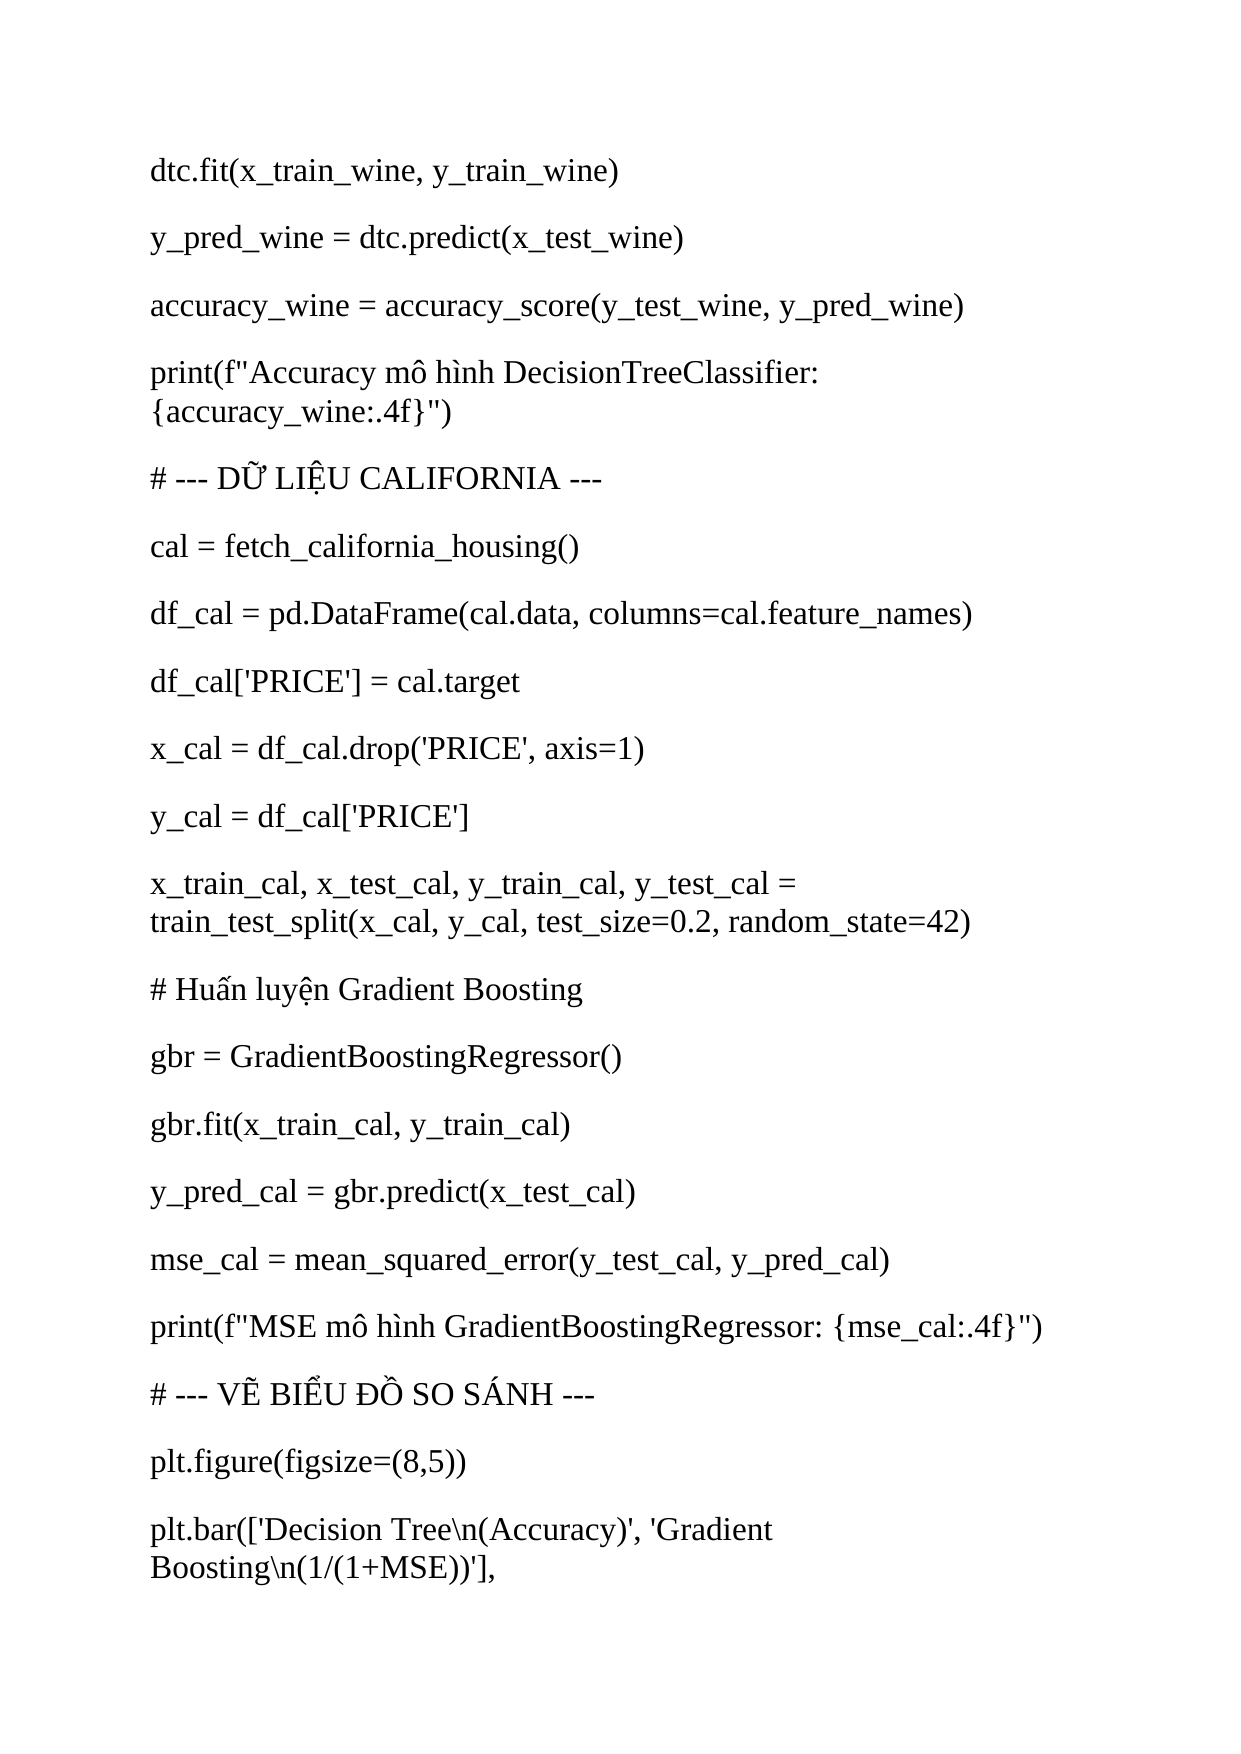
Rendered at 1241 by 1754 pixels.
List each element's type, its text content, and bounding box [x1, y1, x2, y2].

text y_cal = df_cal['PRICE'] [150, 796, 1090, 834]
text print(f"Accuracy mô hình DecisionTreeClassifier: {accuracy_wine:.4f}") [150, 352, 1090, 429]
text # --- DỮ LIỆU CALIFORNIA --- [150, 458, 1090, 497]
text # --- VẼ BIỂU ĐỒ SO SÁNH --- [150, 1374, 1090, 1412]
text # Huấn luyện Gradient Boosting [150, 969, 1090, 1007]
text plt.figure(figsize=(8,5)) [150, 1442, 1090, 1480]
text gbr = GradientBoostingRegressor() [150, 1037, 1090, 1075]
text print(f"MSE mô hình GradientBoostingRegressor: {mse_cal:.4f}") [150, 1307, 1090, 1345]
text y_pred_cal = gbr.predict(x_test_cal) [150, 1172, 1090, 1210]
text dtc.fit(x_train_wine, y_train_wine) [150, 150, 1090, 188]
text plt.bar(['Decision Tree\n(Accuracy)', 'Gradient Boosting\n(1/(1+MSE))'], [150, 1509, 1090, 1586]
text y_pred_wine = dtc.predict(x_test_wine) [150, 217, 1090, 256]
text cal = fetch_california_housing() [150, 526, 1090, 564]
text x_cal = df_cal.drop('PRICE', axis=1) [150, 728, 1090, 767]
text accuracy_wine = accuracy_score(y_test_wine, y_pred_wine) [150, 285, 1090, 323]
text df_cal = pd.DataFrame(cal.data, columns=cal.feature_names) [150, 593, 1090, 632]
text mse_cal = mean_squared_error(y_test_cal, y_pred_cal) [150, 1239, 1090, 1277]
text gbr.fit(x_train_cal, y_train_cal) [150, 1104, 1090, 1142]
text df_cal['PRICE'] = cal.target [150, 661, 1090, 699]
text x_train_cal, x_test_cal, y_train_cal, y_test_cal = train_test_split(x_cal, y_cal, test_size=0.2, random_state=42) [150, 863, 1090, 940]
